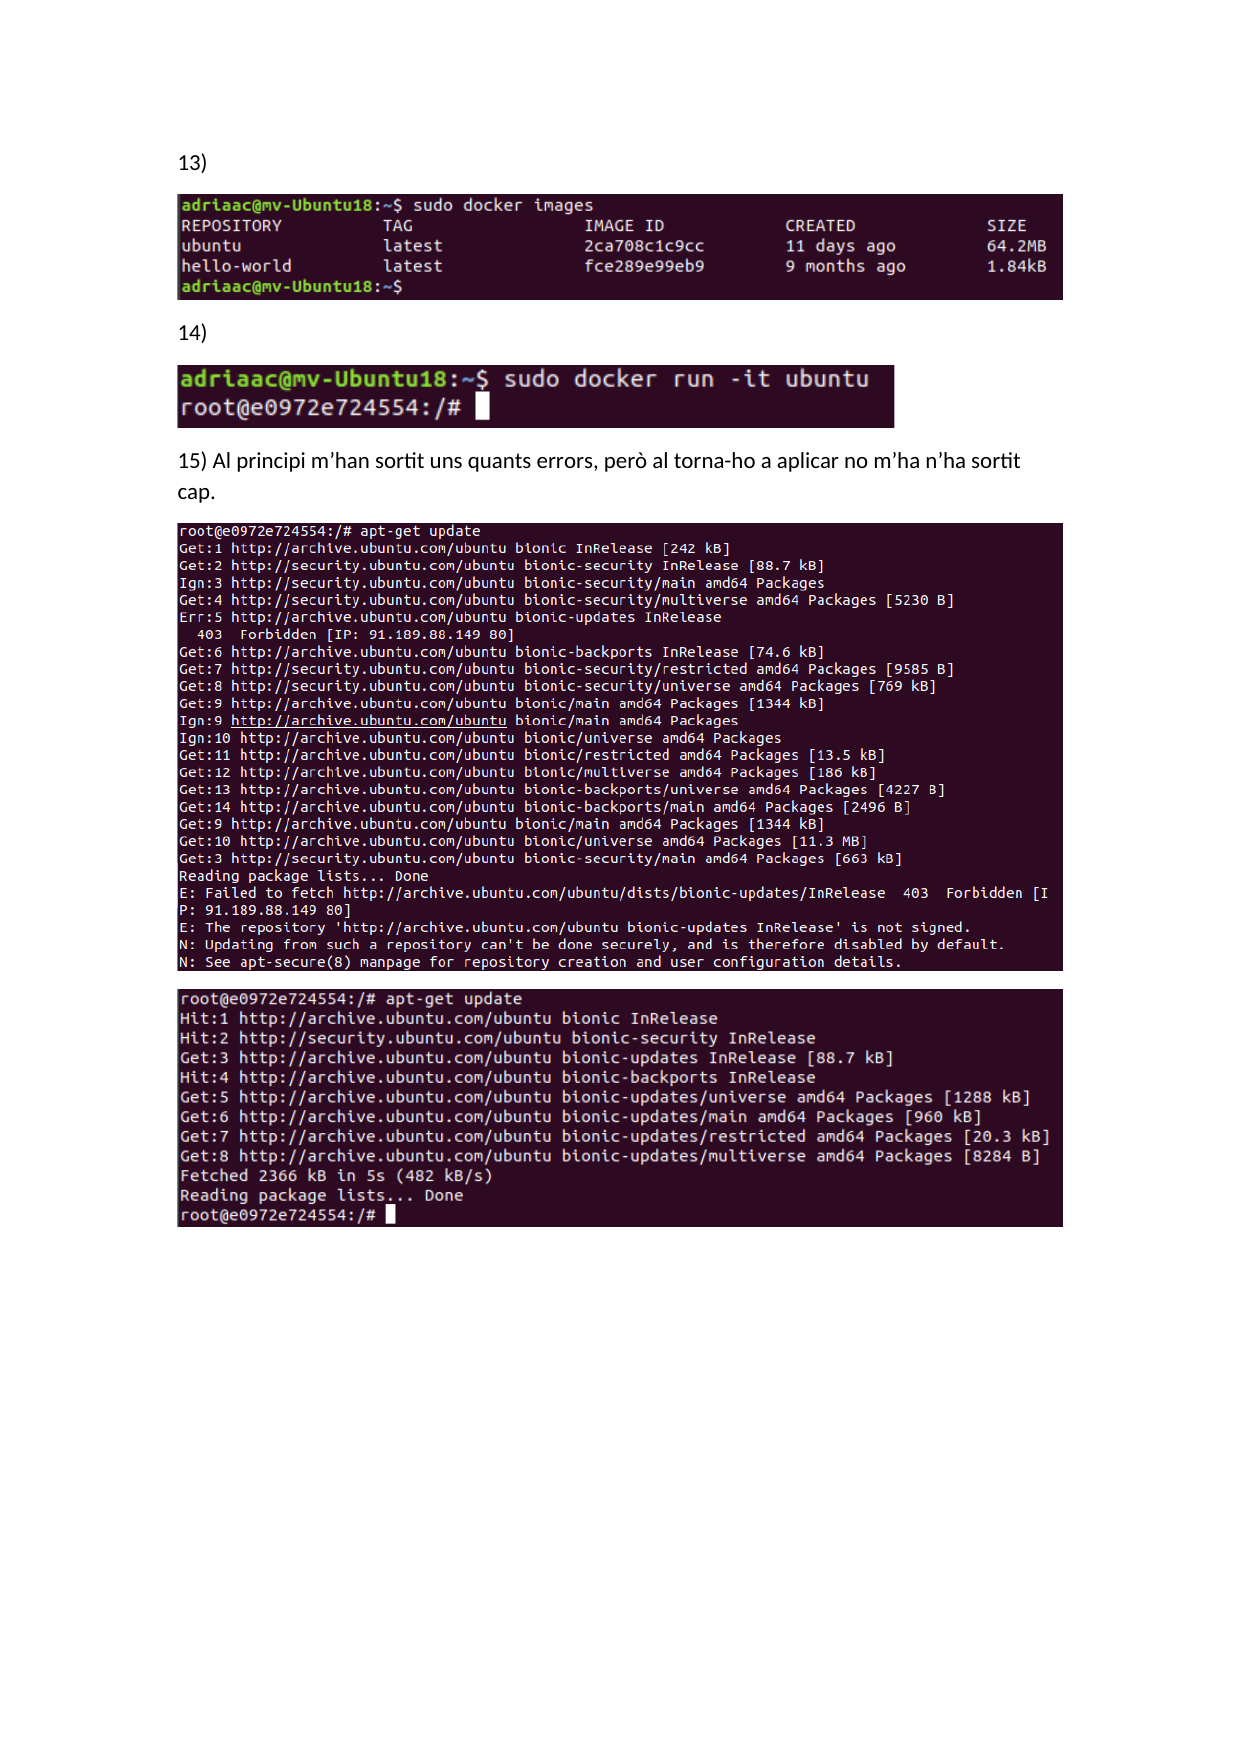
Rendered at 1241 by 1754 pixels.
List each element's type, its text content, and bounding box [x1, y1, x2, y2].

picture [177, 365, 895, 428]
text 15) Al principi m’han sortit uns quants errors, però al torna-ho a aplicar no m’ha n’ha sortit cap. [177, 447, 1063, 505]
text 14) [177, 318, 1063, 346]
picture [177, 523, 1063, 971]
text 13) [177, 148, 1063, 176]
picture [177, 194, 1063, 300]
picture [177, 989, 1063, 1227]
